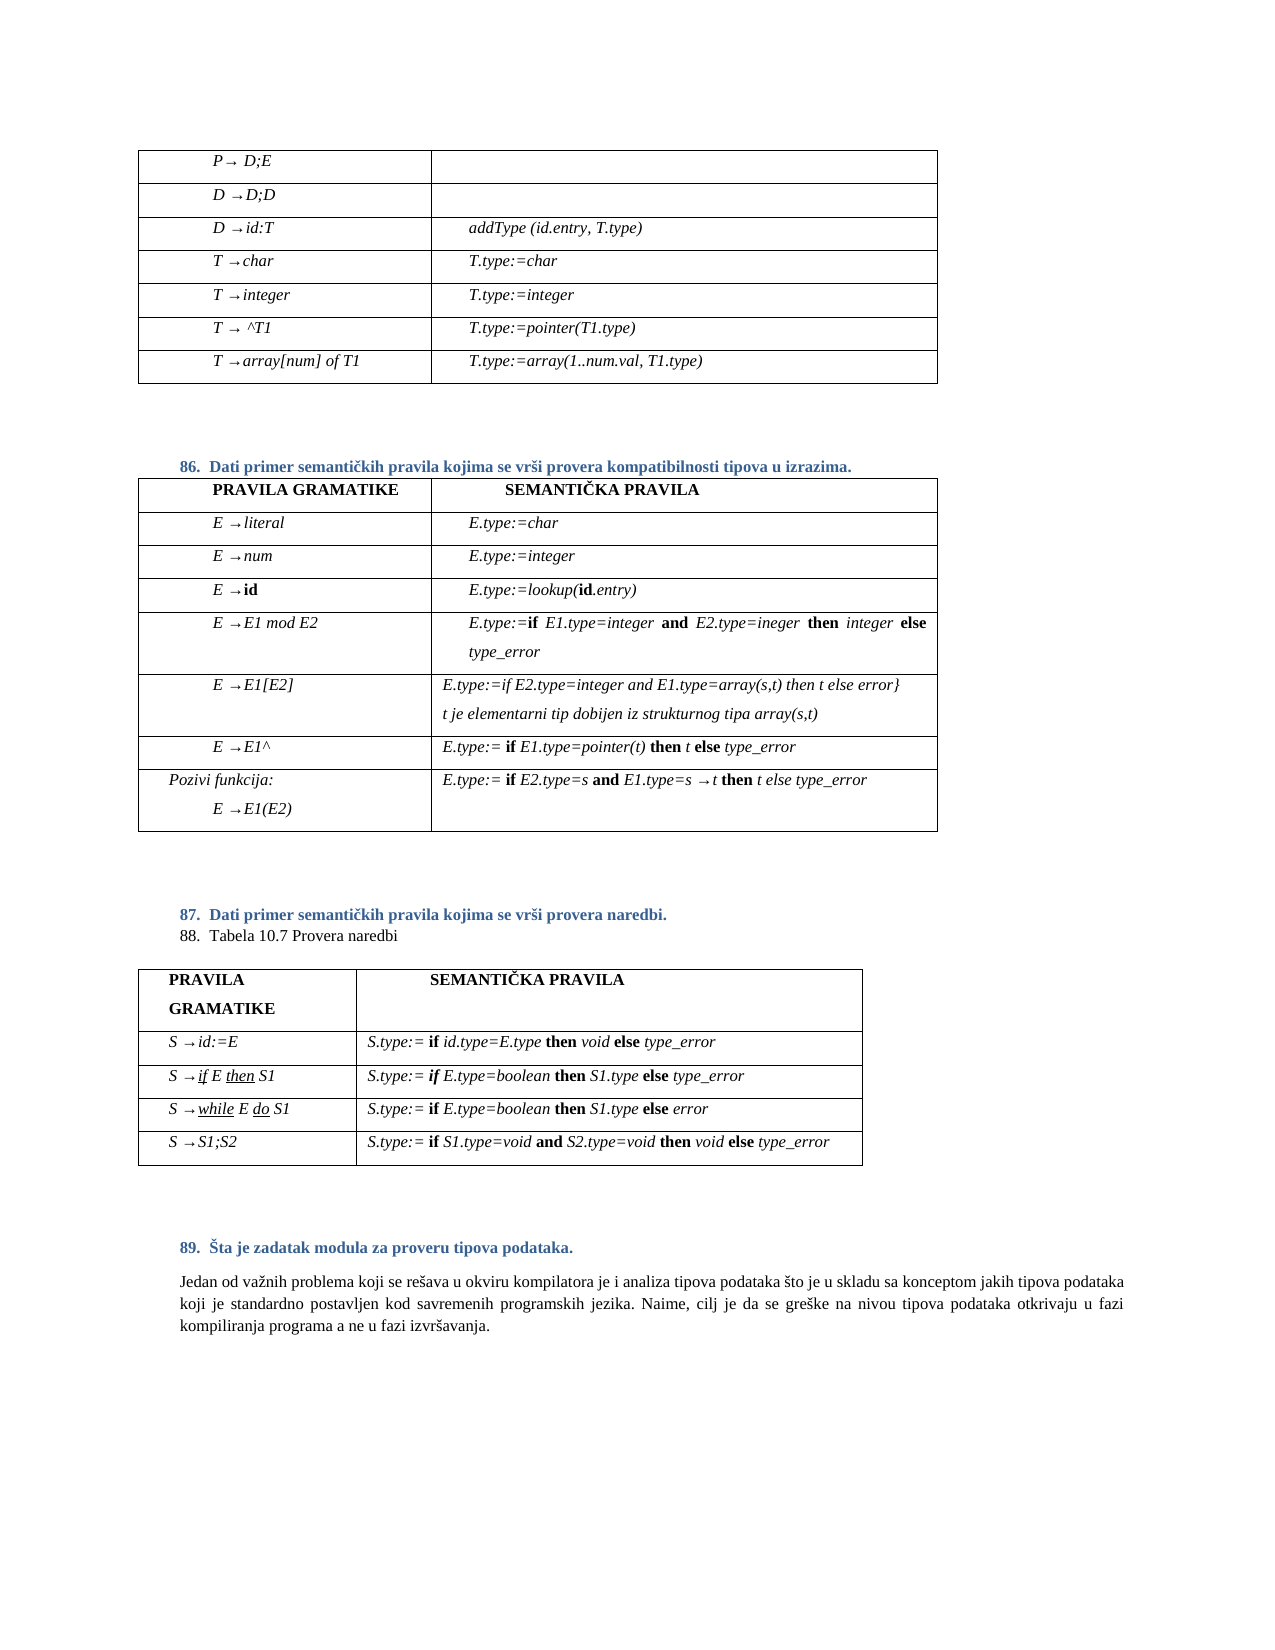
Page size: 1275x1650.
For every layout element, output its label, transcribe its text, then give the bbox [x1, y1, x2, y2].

table_cell E.type:= if E2.type=s and E1.type=s →t then t else type_error [432, 770, 937, 831]
table_cell S →S1;S2 [139, 1132, 356, 1164]
subtitle Dati primer semantičkih pravila kojima se vrši provera naredbi. [179, 904, 1125, 923]
table_cell E.type:=char [432, 513, 937, 545]
table_cell P→ D;E [139, 151, 431, 183]
table_cell E.type:=lookup(id.entry) [432, 579, 937, 612]
table_cell Pozivi funkcija: E →E1(E2) [139, 770, 431, 831]
table_header SEMANTIČKA PRAVILA [432, 479, 937, 512]
table_cell T.type:=char [432, 251, 937, 283]
text Jedan od važnih problema koji se rešava u okviru kompilatora je i analiza tipova podataka što je u skladu sa konceptom jakih tipova podataka koji je standardno postavljen kod savremenih programskih jezika. Naime, cilj je da se greške na nivou tipova podataka otkrivaju u fazi kompiliranja programa a ne u fazi izvršavanja. [179, 1272, 1125, 1335]
table_cell E.type:=integer [432, 546, 937, 578]
table_cell S.type:= if S1.type=void and S2.type=void then void else type_error [357, 1132, 862, 1164]
table_header PRAVILA GRAMATIKE [139, 479, 431, 512]
table_cell T.type:=integer [432, 284, 937, 317]
table_cell E →E1 mod E2 [139, 613, 431, 674]
table_cell S →if E then S1 [139, 1066, 356, 1098]
subtitle Šta je zadatak modula za proveru tipova podataka. [179, 1237, 1125, 1257]
table_cell addType (id.entry, T.type) [432, 218, 937, 250]
table_cell D →D;D [139, 184, 431, 217]
table_cell E.type:=if E2.type=integer and E1.type=array(s,t) then t else error} t je elementarni tip dobijen iz strukturnog tipa array(s,t) [432, 675, 937, 736]
table_cell S.type:= if id.type=E.type then void else type_error [357, 1032, 862, 1064]
table_cell T.type:=pointer(T1.type) [432, 318, 937, 350]
table_cell E →id [139, 579, 431, 612]
table_header SEMANTIČKA PRAVILA [357, 970, 862, 1031]
table_cell S.type:= if E.type=boolean then S1.type else error [357, 1099, 862, 1131]
table_cell T →array[num] of T1 [139, 351, 431, 383]
table_cell E.type:= if E1.type=pointer(t) then t else type_error [432, 737, 937, 769]
table_cell S →while E do S1 [139, 1099, 356, 1131]
table_header PRAVILA GRAMATIKE [139, 970, 356, 1031]
table_cell T.type:=array(1..num.val, T1.type) [432, 351, 937, 383]
table_cell T →integer [139, 284, 431, 317]
table_cell T → ^T1 [139, 318, 431, 350]
table_cell D →id:T [139, 218, 431, 250]
table_cell [432, 184, 937, 217]
table_cell E →literal [139, 513, 431, 545]
table_cell E.type:=if E1.type=integer and E2.type=ineger then integer else type_error [432, 613, 937, 674]
table_cell E →E1^ [139, 737, 431, 769]
table_cell T →char [139, 251, 431, 283]
table_cell S.type:= if E.type=boolean then S1.type else type_error [357, 1066, 862, 1098]
list Tabela 10.7 Provera naredbi [179, 926, 1125, 945]
table_cell E →num [139, 546, 431, 578]
table_cell S →id:=E [139, 1032, 356, 1064]
table_cell E →E1[E2] [139, 675, 431, 736]
table_cell [432, 151, 937, 183]
subtitle Dati primer semantičkih pravila kojima se vrši provera kompatibilnosti tipova u izrazima. [179, 456, 1125, 476]
